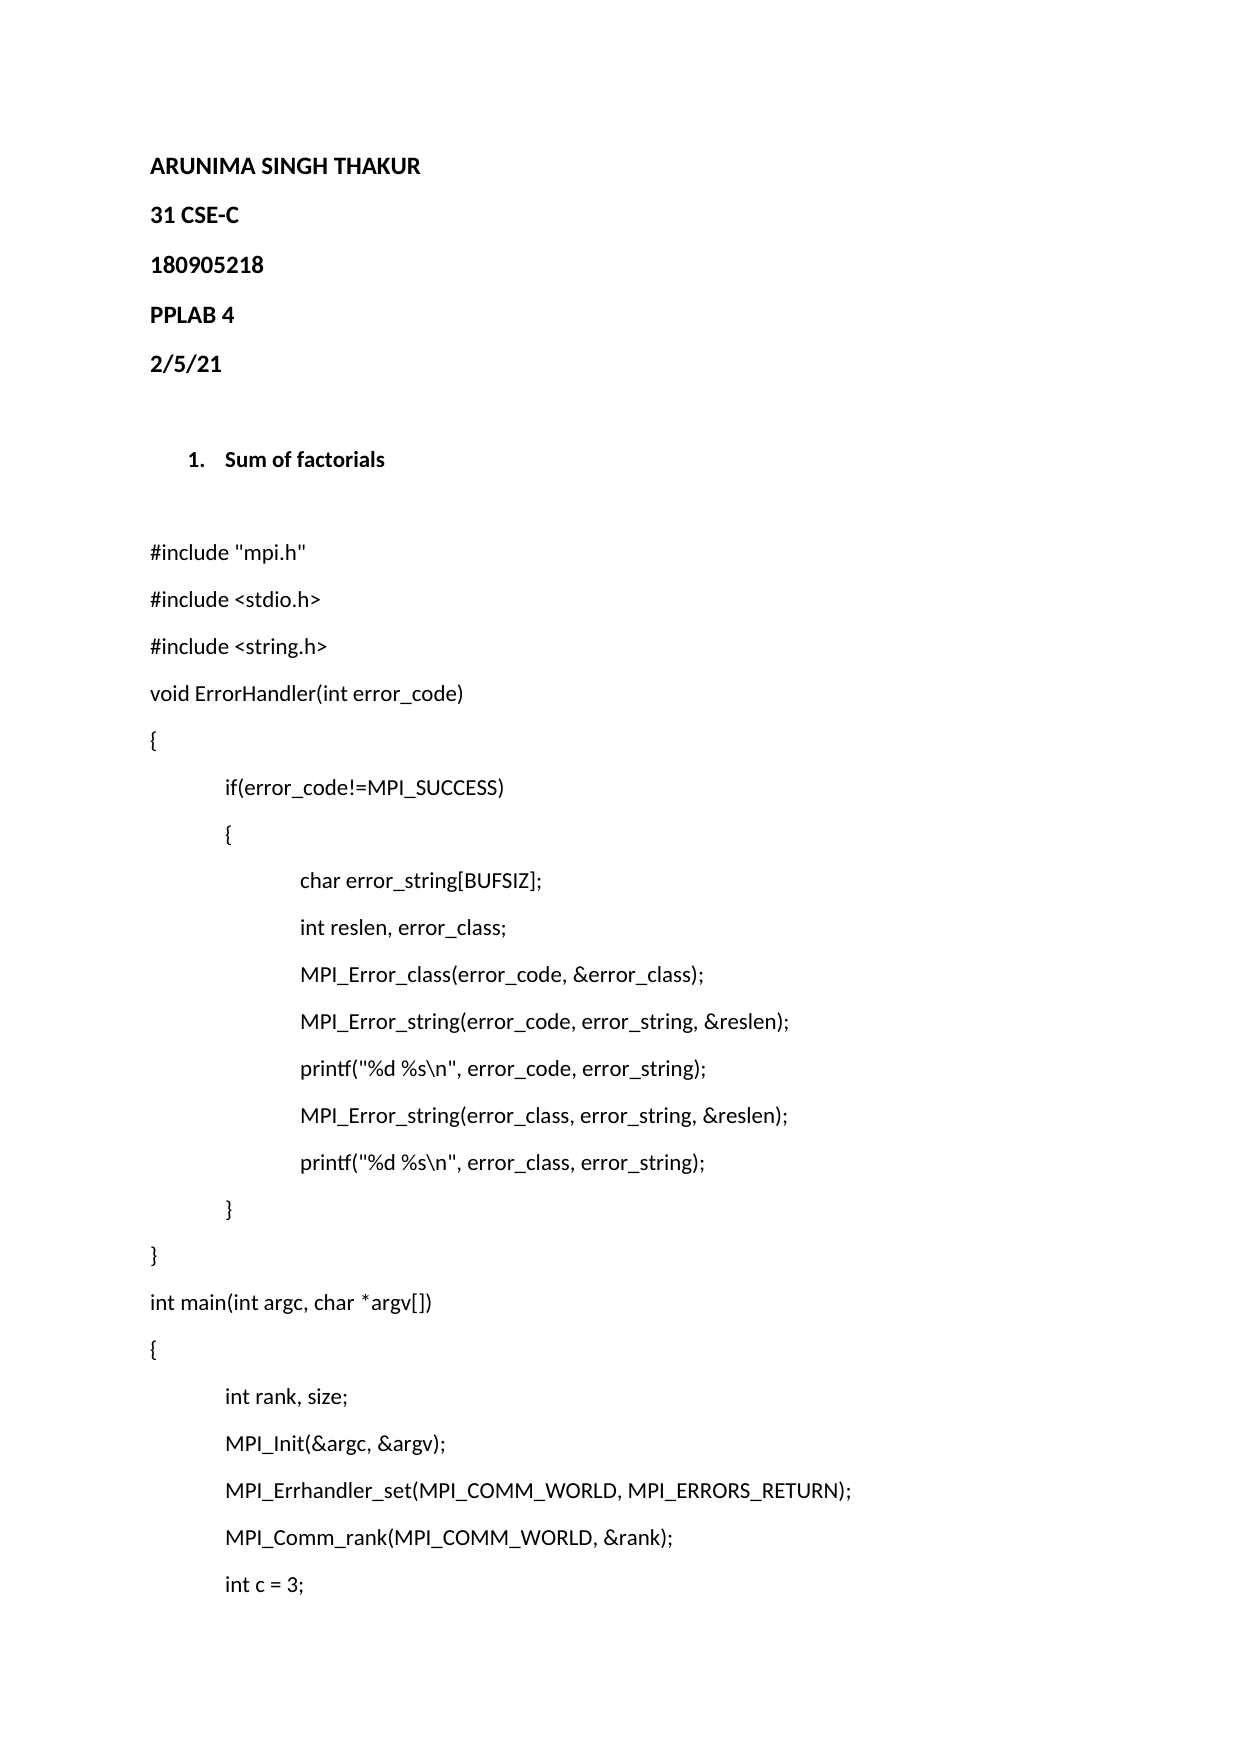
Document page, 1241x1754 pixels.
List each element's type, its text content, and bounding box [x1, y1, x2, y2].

text MPI_Init(&argc, &argv); [150, 1429, 1090, 1457]
text int reslen, error_class; [150, 913, 1090, 942]
text MPI_Error_class(error_code, &error_class); [150, 960, 1090, 988]
text #include "mpi.h" [150, 538, 1090, 567]
text if(error_code!=MPI_SUCCESS) [150, 773, 1090, 801]
text { [150, 726, 1090, 754]
list Sum of factorials [187, 445, 1090, 473]
text 31 CSE-C [150, 199, 1090, 230]
text 180905218 [150, 249, 1090, 280]
text { [150, 1335, 1090, 1363]
text int main(int argc, char *argv[]) [150, 1288, 1090, 1317]
text void ErrorHandler(int error_code) [150, 679, 1090, 707]
text printf("%d %s\n", error_code, error_string); [150, 1054, 1090, 1082]
text MPI_Errhandler_set(MPI_COMM_WORLD, MPI_ERRORS_RETURN); [150, 1476, 1090, 1504]
text MPI_Error_string(error_code, error_string, &reslen); [150, 1007, 1090, 1035]
text MPI_Comm_rank(MPI_COMM_WORLD, &rank); [150, 1523, 1090, 1551]
text PPLAB 4 [150, 299, 1090, 329]
text { [150, 820, 1090, 848]
text } [150, 1195, 1090, 1223]
text int rank, size; [150, 1382, 1090, 1410]
text char error_string[BUFSIZ]; [150, 867, 1090, 895]
text ARUNIMA SINGH THAKUR [150, 150, 1090, 181]
text } [150, 1242, 1090, 1270]
text MPI_Error_string(error_class, error_string, &reslen); [150, 1101, 1090, 1129]
text printf("%d %s\n", error_class, error_string); [150, 1148, 1090, 1176]
text int c = 3; [150, 1570, 1090, 1598]
text #include <string.h> [150, 632, 1090, 660]
text #include <stdio.h> [150, 585, 1090, 613]
text 2/5/21 [150, 348, 1090, 379]
